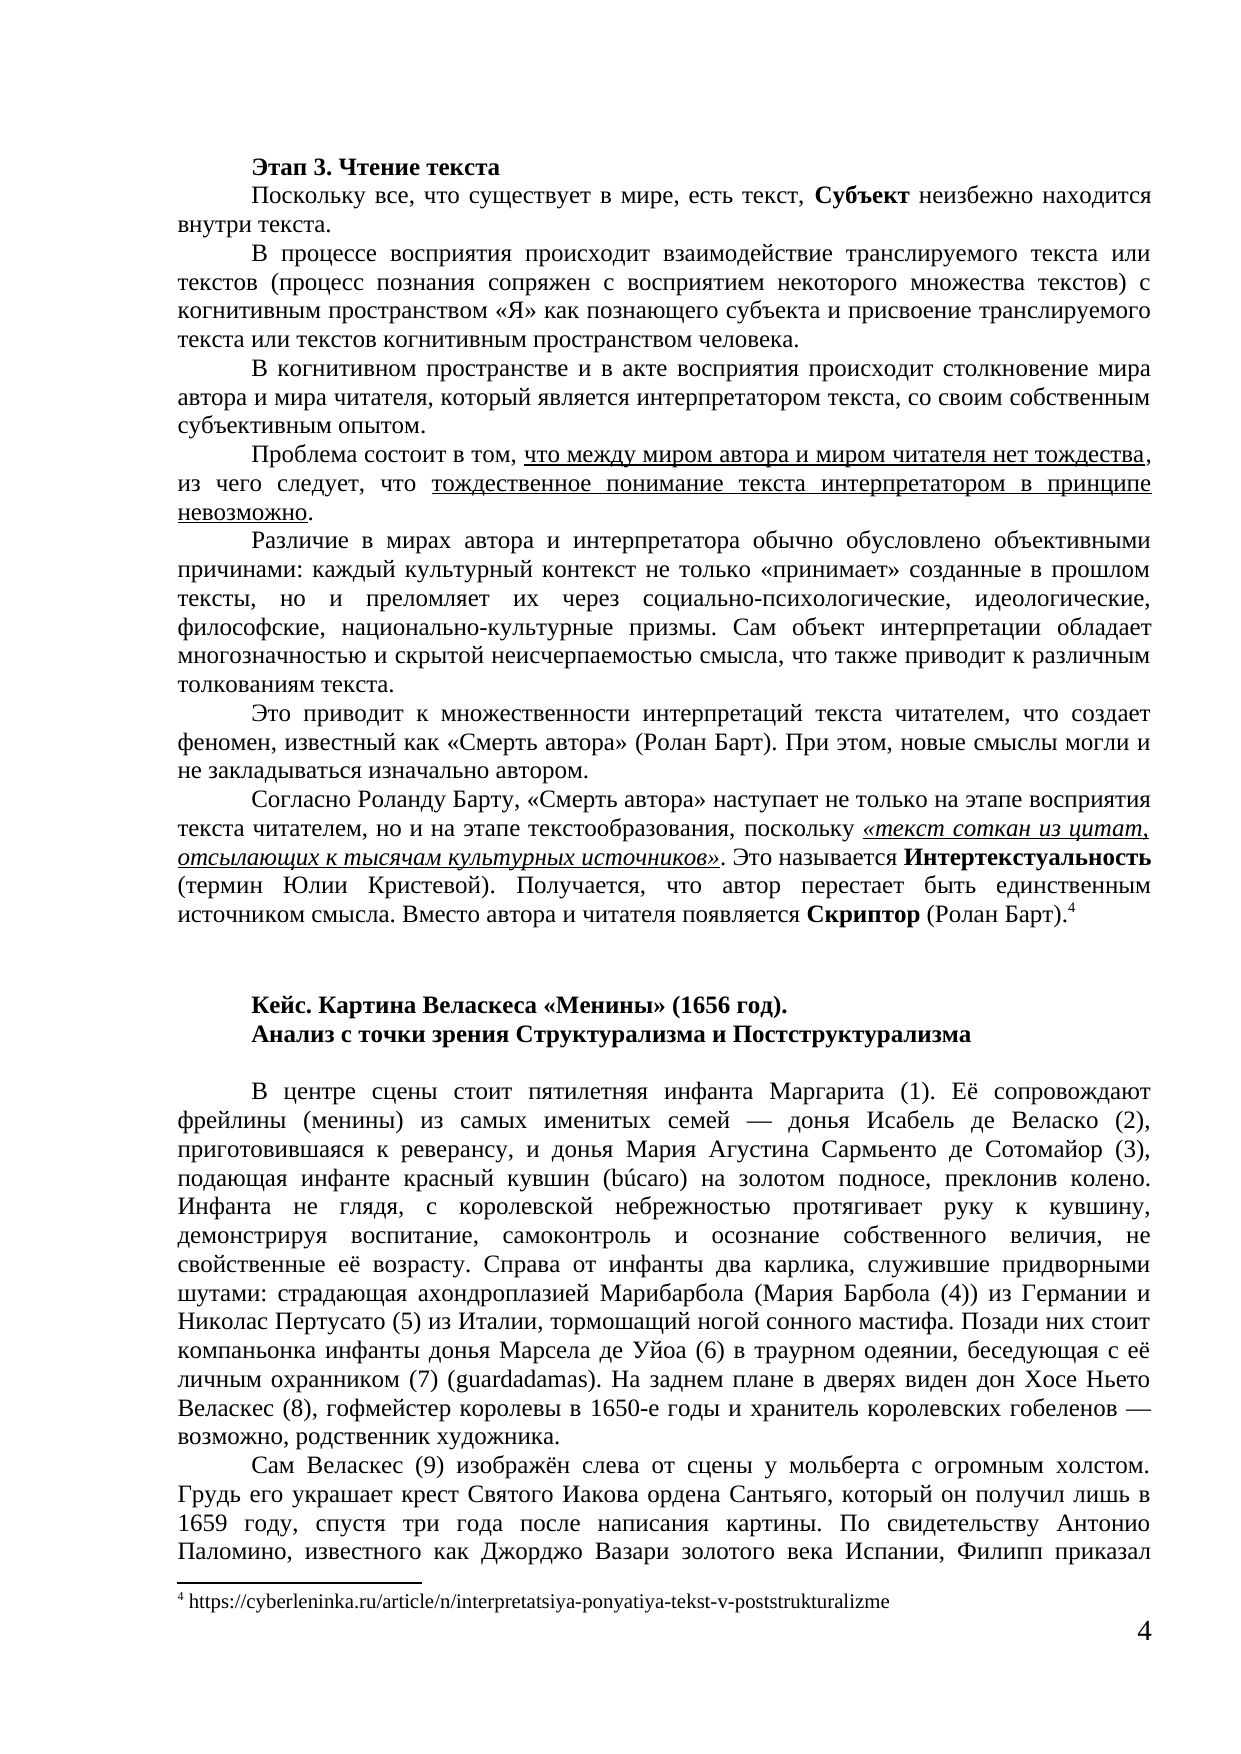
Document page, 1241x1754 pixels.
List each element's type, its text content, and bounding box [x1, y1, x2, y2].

text Анализ с точки зрения Структурализма и Постструктурализма [177, 1019, 1152, 1048]
text В когнитивном пространстве и в акте восприятия происходит столкновение мира автора и мира читателя, который является интерпретатором текста, со своим собственным субъективным опытом. [177, 353, 1152, 439]
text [177, 1450, 1152, 1565]
text Поскольку все, что существует в мире, есть текст, Субъект неизбежно находится внутри текста. [177, 180, 1152, 238]
text В процессе восприятия происходит взаимодействие транслируемого текста или текстов (процесс познания сопряжен с восприятием некоторого множества текстов) с когнитивным пространством «Я» как познающего субъекта и присвоение транслируемого текста или текстов когнитивным пространством человека. [177, 238, 1152, 353]
text Этап 3. Чтение текста [177, 152, 1152, 180]
text Проблема состоит в том, что между миром автора и миром читателя нет тождества, из чего следует, что тождественное понимание текста интерпретатором в принципе невозможно. [177, 439, 1152, 525]
text Кейс. Картина Веласкеса «Менины» (1656 год). [177, 990, 1152, 1019]
text В центре сцены стоит пятилетняя инфанта Маргарита (1). Её сопровождают фрейлины (менины) из самых именитых семей — донья Исабель де Веласко (2), приготовившаяся к реверансу, и донья Мария Агустина Сармьенто де Сотомайор (3), подающая инфанте красный кувшин (búcaro) на золотом подносе, преклонив колено. Инфанта не глядя, с королевской небрежностью протягивает руку к кувшину, демонстрируя воспитание, самоконтроль и осознание собственного величия, не свойственные её возрасту. Справа от инфанты два карлика, служившие придворными шутами: страдающая ахондроплазией Марибарбола (Мария Барбола (4)) из Германии и Николас Пертусато (5) из Италии, тормошащий ногой сонного мастифа. Позади них стоит компаньонка инфанты донья Марсела де Уйоа (6) в траурном одеянии, беседующая с её личным охранником (7) (guardadamas). На заднем плане в дверях виден дон Хосе Ньето Веласкес (8), гофмейстер королевы в 1650-е годы и хранитель королевских гобеленов — возможно, родственник художника. [177, 1076, 1152, 1450]
text Это приводит к множественности интерпретаций текста читателем, что создает феномен, известный как «Смерть автора» (Ролан Барт). При этом, новые смыслы могли и не закладываться изначально автором. [177, 698, 1152, 784]
text Различие в мирах автора и интерпретатора обычно обусловлено объективными причинами: каждый культурный контекст не только «принимает» созданные в прошлом тексты, но и преломляет их через социально-психологические, идеологические, философские, национально-культурные призмы. Сам объект интерпретации обладает многозначностью и скрытой неисчерпаемостью смысла, что также приводит к различным толкованиям текста. [177, 525, 1152, 698]
text Согласно Роланду Барту, «Смерть автора» наступает не только на этапе восприятия текста читателем, но и на этапе текстообразования, поскольку «текст соткан из цитат, отсылающих к тысячам культурных источников». Это называется Интертекстуальность (термин Юлии Кристевой). Получается, что автор перестает быть единственным источником смысла. Вместо автора и читателя появляется Скриптор (Ролан Барт). [177, 784, 1152, 928]
